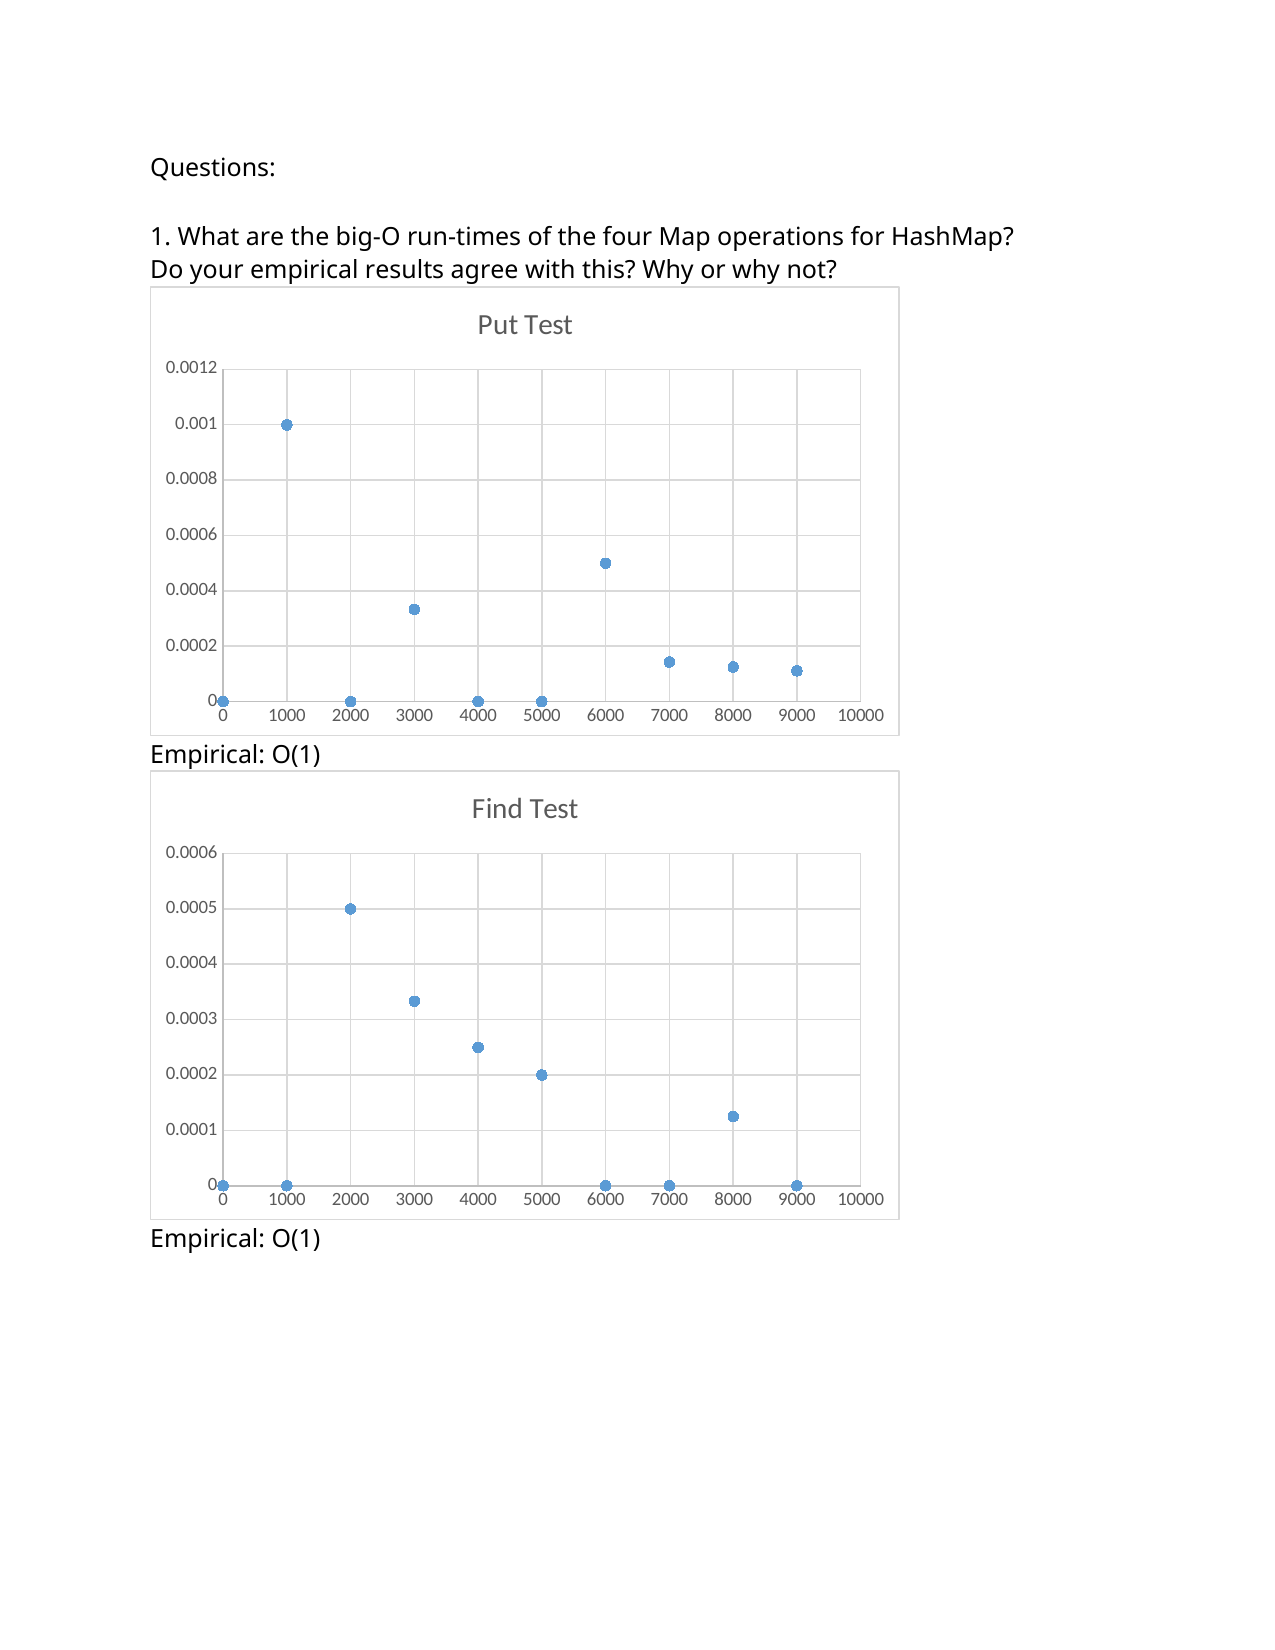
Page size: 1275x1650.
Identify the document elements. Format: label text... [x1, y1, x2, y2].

text Do your empirical results agree with this? Why or why not? [150, 252, 1125, 286]
text 1. What are the big-O run-times of the four Map operations for HashMap? [150, 218, 1125, 252]
text Empirical: O(1) [150, 1220, 1125, 1254]
text Questions: [150, 150, 1125, 184]
text Empirical: O(1) [150, 736, 1125, 770]
